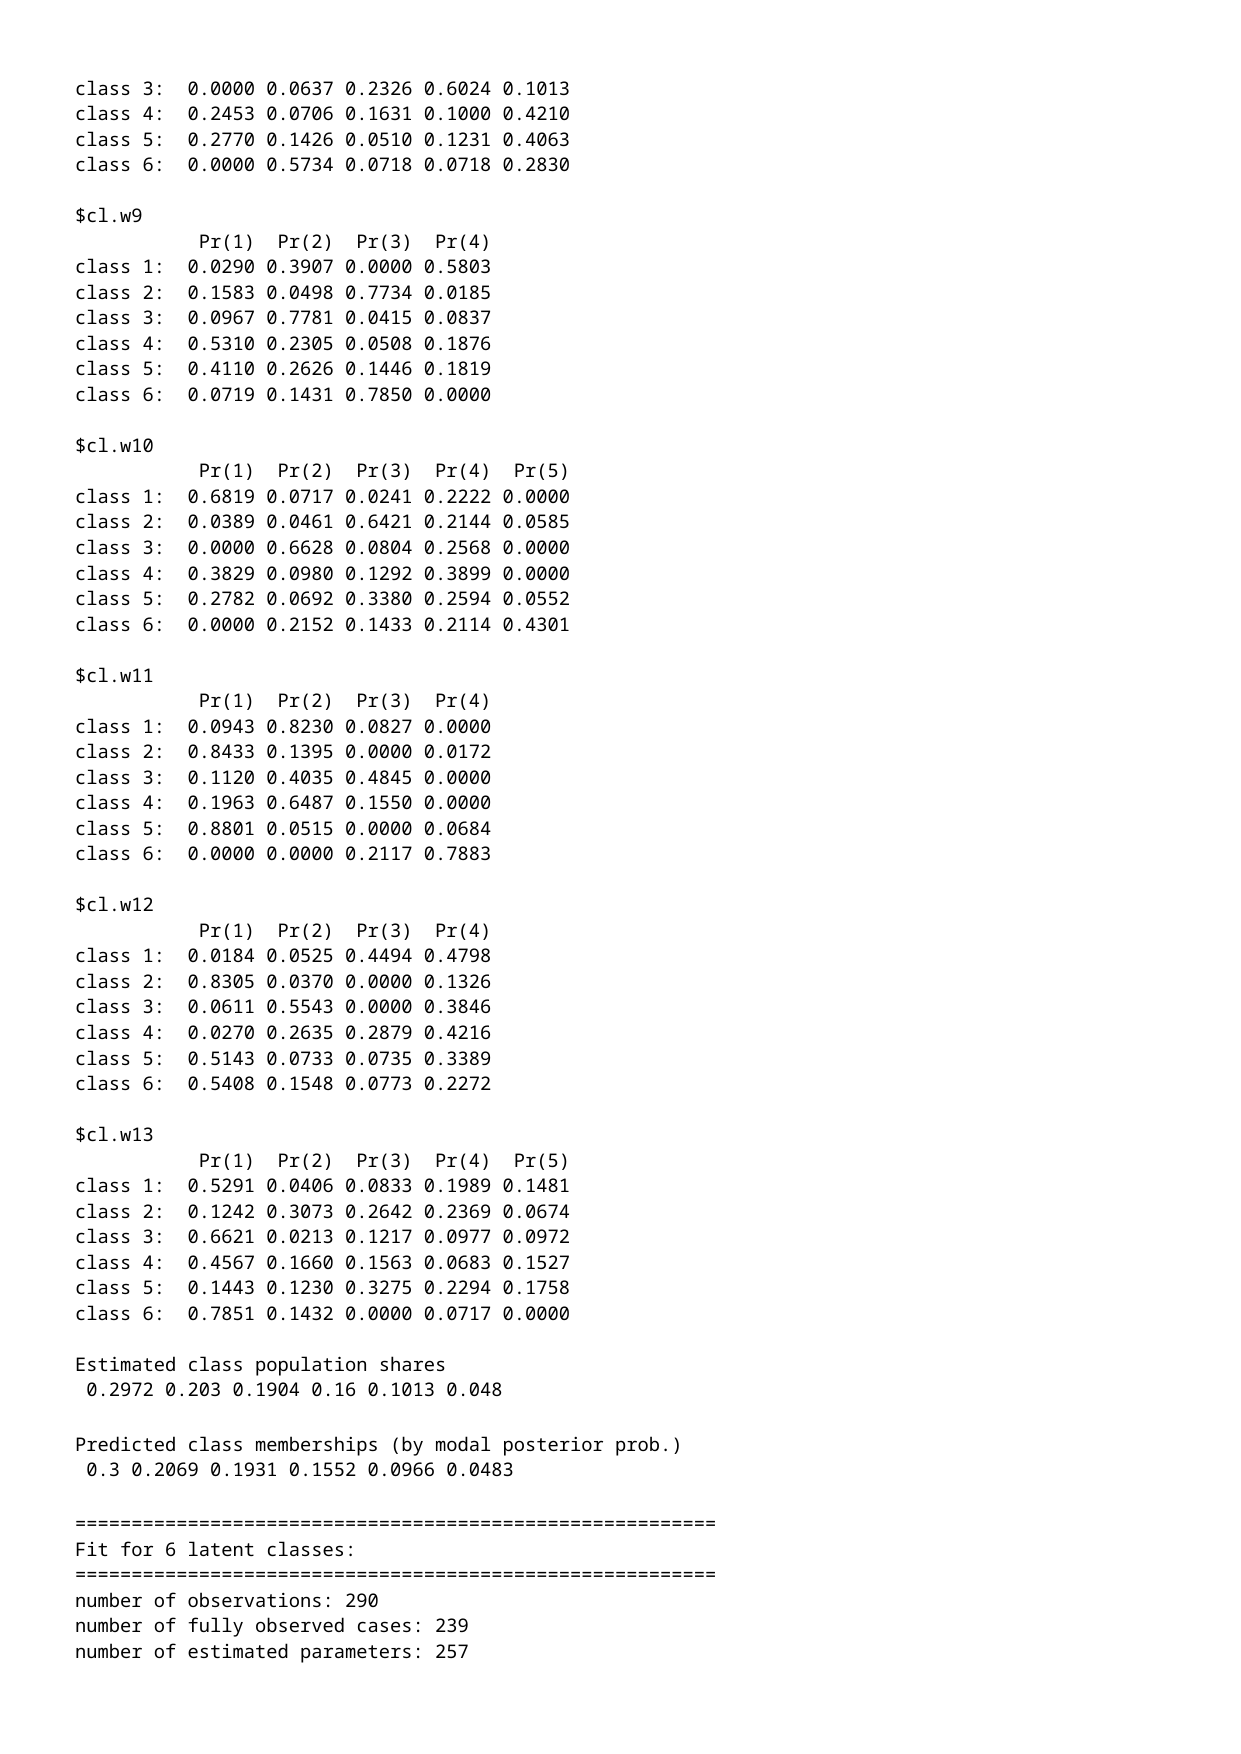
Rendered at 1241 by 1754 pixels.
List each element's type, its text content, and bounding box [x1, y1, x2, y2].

text class 5: 0.2782 0.0692 0.3380 0.2594 0.0552 [75, 585, 1165, 611]
text Pr(1) Pr(2) Pr(3) Pr(4) [75, 917, 1165, 943]
text number of observations: 290 [75, 1587, 1165, 1613]
text class 1: 0.5291 0.0406 0.0833 0.1989 0.1481 [75, 1172, 1165, 1198]
text class 3: 0.0000 0.0637 0.2326 0.6024 0.1013 [75, 75, 1165, 101]
text class 6: 0.0000 0.2152 0.1433 0.2114 0.4301 [75, 611, 1165, 636]
text class 4: 0.3829 0.0980 0.1292 0.3899 0.0000 [75, 560, 1165, 585]
text class 4: 0.4567 0.1660 0.1563 0.0683 0.1527 [75, 1249, 1165, 1274]
text class 2: 0.0389 0.0461 0.6421 0.2144 0.0585 [75, 509, 1165, 534]
text class 3: 0.1120 0.4035 0.4845 0.0000 [75, 764, 1165, 789]
text Estimated class population shares [75, 1351, 1165, 1377]
text Pr(1) Pr(2) Pr(3) Pr(4) [75, 228, 1165, 254]
text Predicted class memberships (by modal posterior prob.) [75, 1431, 1165, 1456]
text class 5: 0.1443 0.1230 0.3275 0.2294 0.1758 [75, 1274, 1165, 1300]
text class 6: 0.0000 0.5734 0.0718 0.0718 0.2830 [75, 152, 1165, 177]
text $cl.w11 [75, 662, 1165, 687]
text class 5: 0.4110 0.2626 0.1446 0.1819 [75, 356, 1165, 381]
text 0.2972 0.203 0.1904 0.16 0.1013 0.048 [75, 1377, 1165, 1402]
text $cl.w9 [75, 203, 1165, 228]
text class 5: 0.8801 0.0515 0.0000 0.0684 [75, 815, 1165, 841]
text class 3: 0.0000 0.6628 0.0804 0.2568 0.0000 [75, 534, 1165, 560]
text class 4: 0.5310 0.2305 0.0508 0.1876 [75, 330, 1165, 356]
text ========================================================= [75, 1511, 1165, 1536]
text number of estimated parameters: 257 [75, 1638, 1165, 1664]
text class 2: 0.1242 0.3073 0.2642 0.2369 0.0674 [75, 1198, 1165, 1223]
text Pr(1) Pr(2) Pr(3) Pr(4) [75, 687, 1165, 713]
text class 3: 0.0967 0.7781 0.0415 0.0837 [75, 305, 1165, 330]
text class 6: 0.0000 0.0000 0.2117 0.7883 [75, 841, 1165, 866]
text class 1: 0.0290 0.3907 0.0000 0.5803 [75, 254, 1165, 279]
text class 3: 0.0611 0.5543 0.0000 0.3846 [75, 994, 1165, 1019]
text class 3: 0.6621 0.0213 0.1217 0.0977 0.0972 [75, 1223, 1165, 1249]
text $cl.w13 [75, 1121, 1165, 1147]
text number of fully observed cases: 239 [75, 1613, 1165, 1638]
text class 2: 0.8433 0.1395 0.0000 0.0172 [75, 738, 1165, 764]
text class 6: 0.5408 0.1548 0.0773 0.2272 [75, 1070, 1165, 1096]
text class 1: 0.0184 0.0525 0.4494 0.4798 [75, 943, 1165, 968]
text class 5: 0.2770 0.1426 0.0510 0.1231 0.4063 [75, 126, 1165, 152]
text class 2: 0.8305 0.0370 0.0000 0.1326 [75, 968, 1165, 994]
text $cl.w10 [75, 432, 1165, 458]
text ========================================================= [75, 1562, 1165, 1587]
text class 5: 0.5143 0.0733 0.0735 0.3389 [75, 1045, 1165, 1070]
text Pr(1) Pr(2) Pr(3) Pr(4) Pr(5) [75, 1147, 1165, 1172]
text class 6: 0.0719 0.1431 0.7850 0.0000 [75, 381, 1165, 407]
text class 4: 0.2453 0.0706 0.1631 0.1000 0.4210 [75, 101, 1165, 126]
text 0.3 0.2069 0.1931 0.1552 0.0966 0.0483 [75, 1456, 1165, 1482]
text class 1: 0.0943 0.8230 0.0827 0.0000 [75, 713, 1165, 738]
text class 2: 0.1583 0.0498 0.7734 0.0185 [75, 279, 1165, 305]
text Fit for 6 latent classes: [75, 1536, 1165, 1562]
text class 1: 0.6819 0.0717 0.0241 0.2222 0.0000 [75, 483, 1165, 509]
text class 4: 0.0270 0.2635 0.2879 0.4216 [75, 1019, 1165, 1045]
text class 4: 0.1963 0.6487 0.1550 0.0000 [75, 789, 1165, 815]
text $cl.w12 [75, 892, 1165, 917]
text Pr(1) Pr(2) Pr(3) Pr(4) Pr(5) [75, 458, 1165, 483]
text class 6: 0.7851 0.1432 0.0000 0.0717 0.0000 [75, 1300, 1165, 1326]
